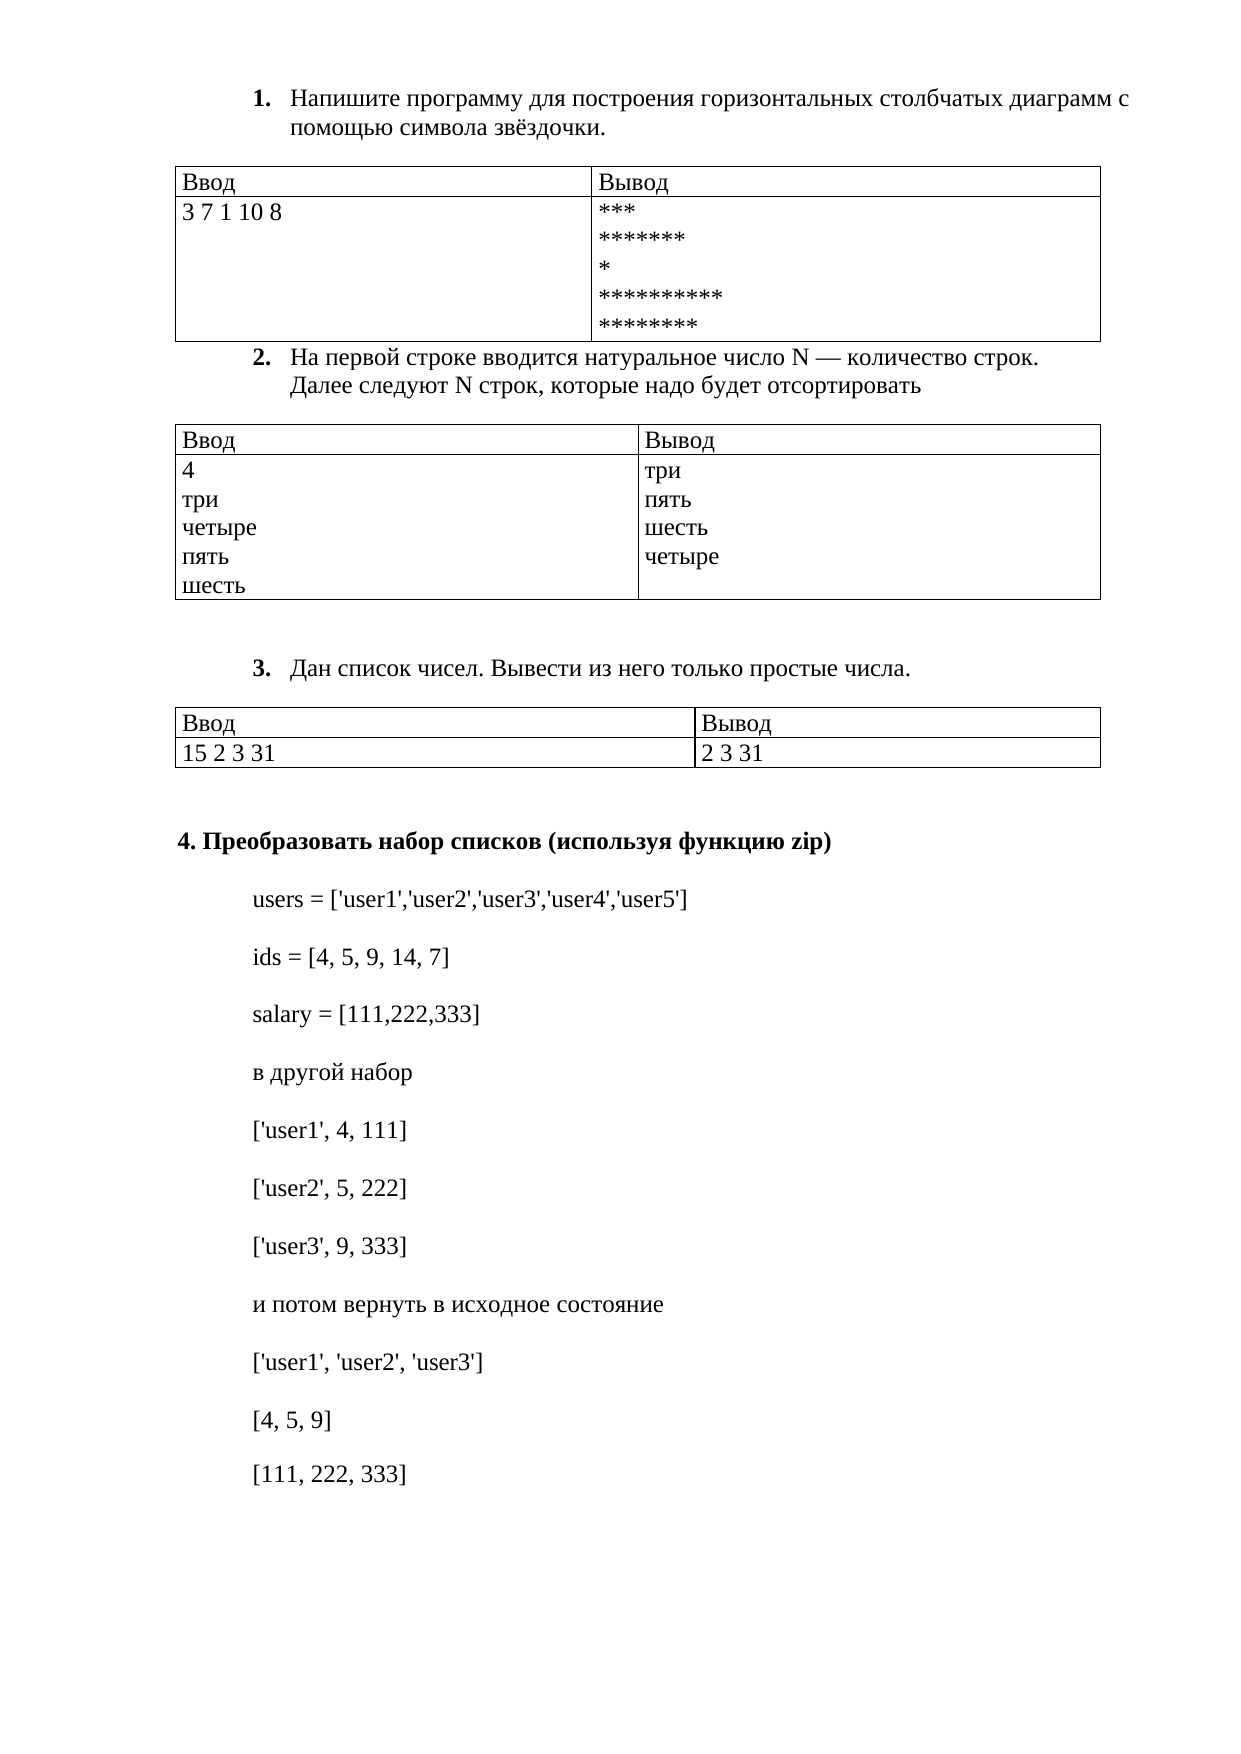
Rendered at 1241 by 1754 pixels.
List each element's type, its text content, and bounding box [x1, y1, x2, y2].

table_cell 4 три четыре пять шесть [176, 455, 638, 599]
table_cell *** ******* * ********** ******** [592, 197, 1100, 341]
table_cell 2 3 31 [696, 738, 1100, 767]
list Дан список чисел. Вывести из него только простые числа. [252, 653, 1152, 682]
text ['user2', 5, 222] [252, 1173, 1152, 1202]
table_header Ввод [176, 167, 591, 196]
table_header Ввод [176, 425, 638, 454]
text salary = [111,222,333] [252, 999, 1152, 1028]
table_cell 3 7 1 10 8 [176, 197, 591, 341]
table_header Вывод [639, 425, 1100, 454]
text ['user1', 'user2', 'user3'] [252, 1347, 1152, 1376]
text ['user3', 9, 333] [252, 1231, 1152, 1260]
text [111, 222, 333] [252, 1459, 1152, 1487]
text users = ['user1','user2','user3','user4','user5'] [252, 884, 1152, 912]
table_cell три пять шесть четыре [639, 455, 1100, 599]
text и потом вернуть в исходное состояние [252, 1289, 1152, 1318]
table_header Вывод [592, 167, 1100, 196]
text в другой набор [252, 1057, 1152, 1086]
table_header Ввод [176, 708, 694, 737]
text ['user1', 4, 111] [252, 1115, 1152, 1144]
list Напишите программу для построения горизонтальных столбчатых диаграмм с помощью символа звёздочки. [252, 83, 1152, 141]
text 4. Преобразовать набор списков (используя функцию zip) [177, 826, 1152, 854]
table_cell 15 2 3 31 [176, 738, 694, 767]
table_header Вывод [696, 708, 1100, 737]
text ids = [4, 5, 9, 14, 7] [252, 942, 1152, 970]
list На первой строке вводится натуральное число N — количество строк. Далее следуют N строк, которые надо будет отсортировать [921, 342, 1152, 399]
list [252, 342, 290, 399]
text [4, 5, 9] [252, 1405, 1152, 1434]
